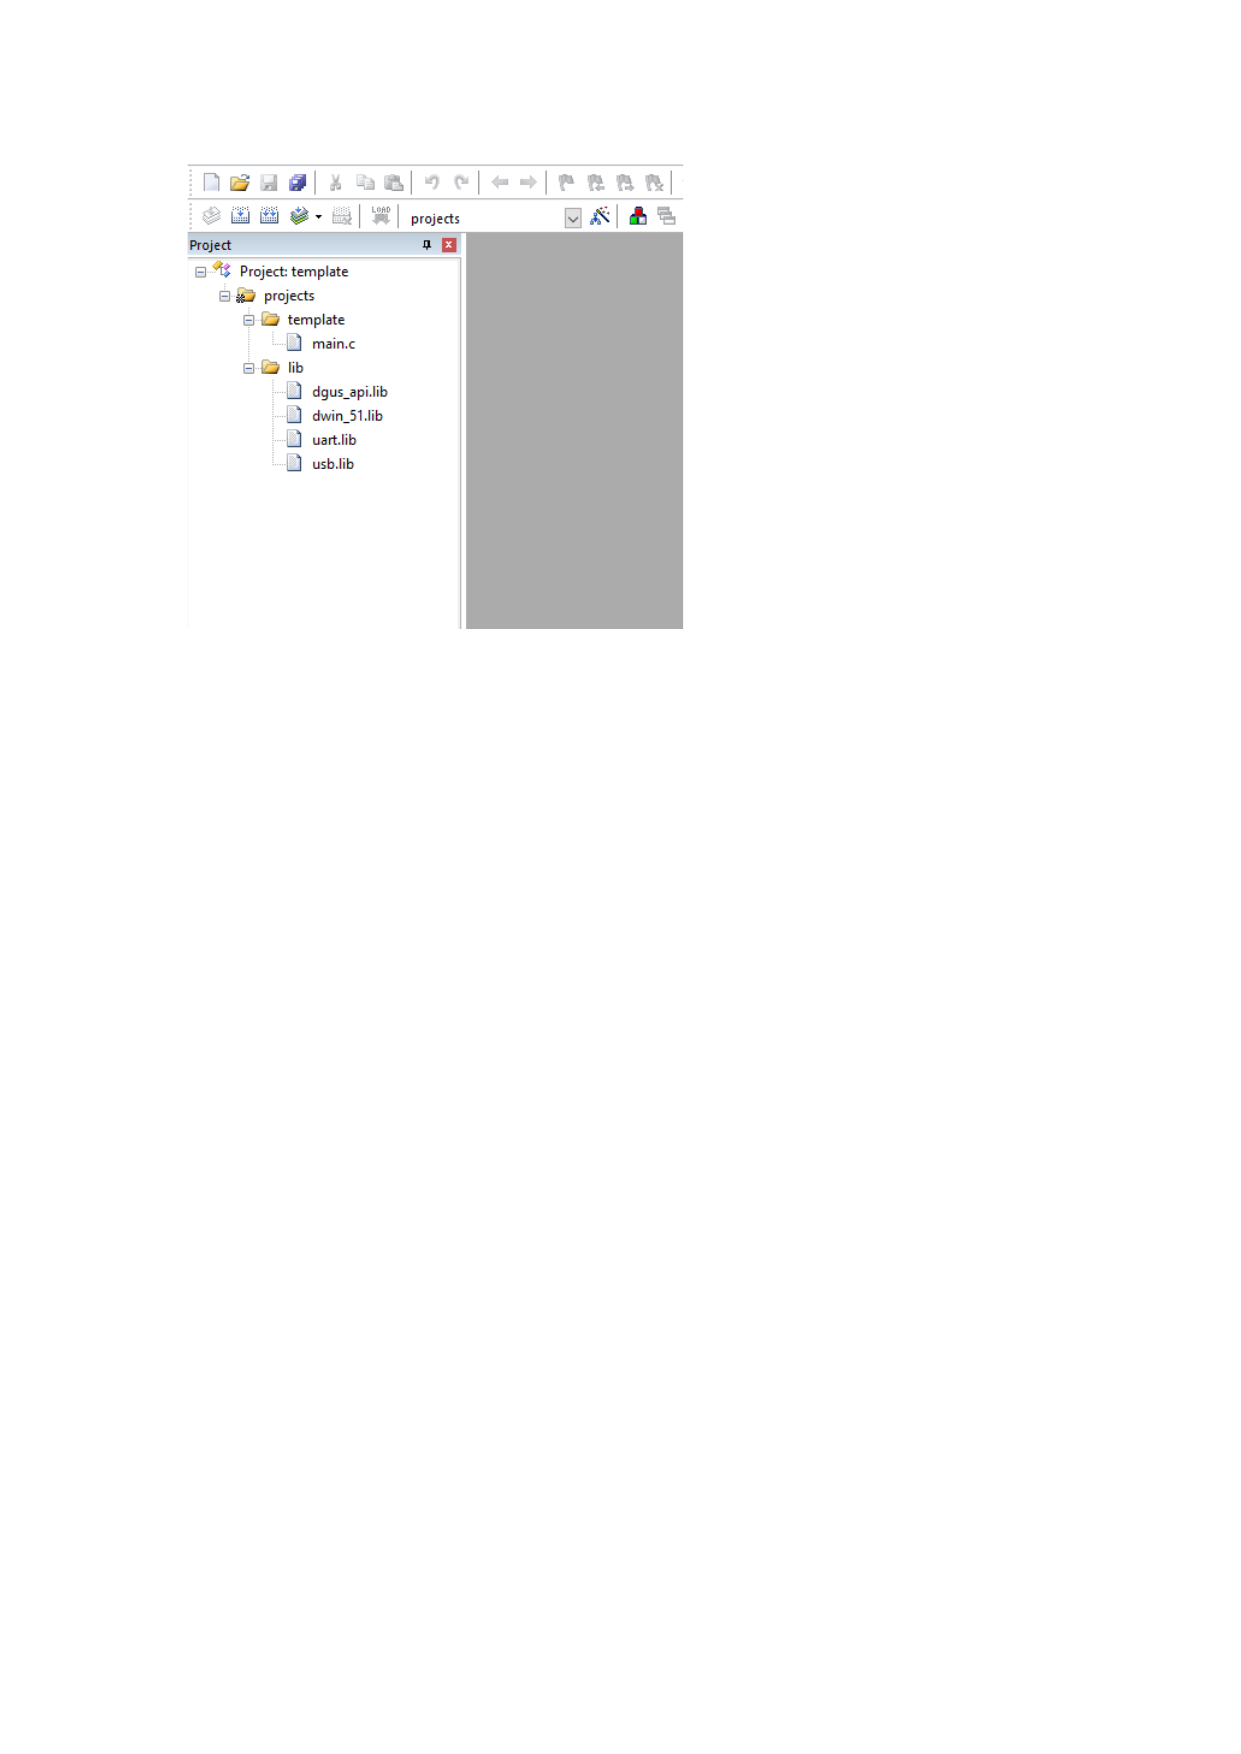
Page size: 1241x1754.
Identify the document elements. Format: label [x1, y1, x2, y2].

picture [187, 162, 684, 629]
